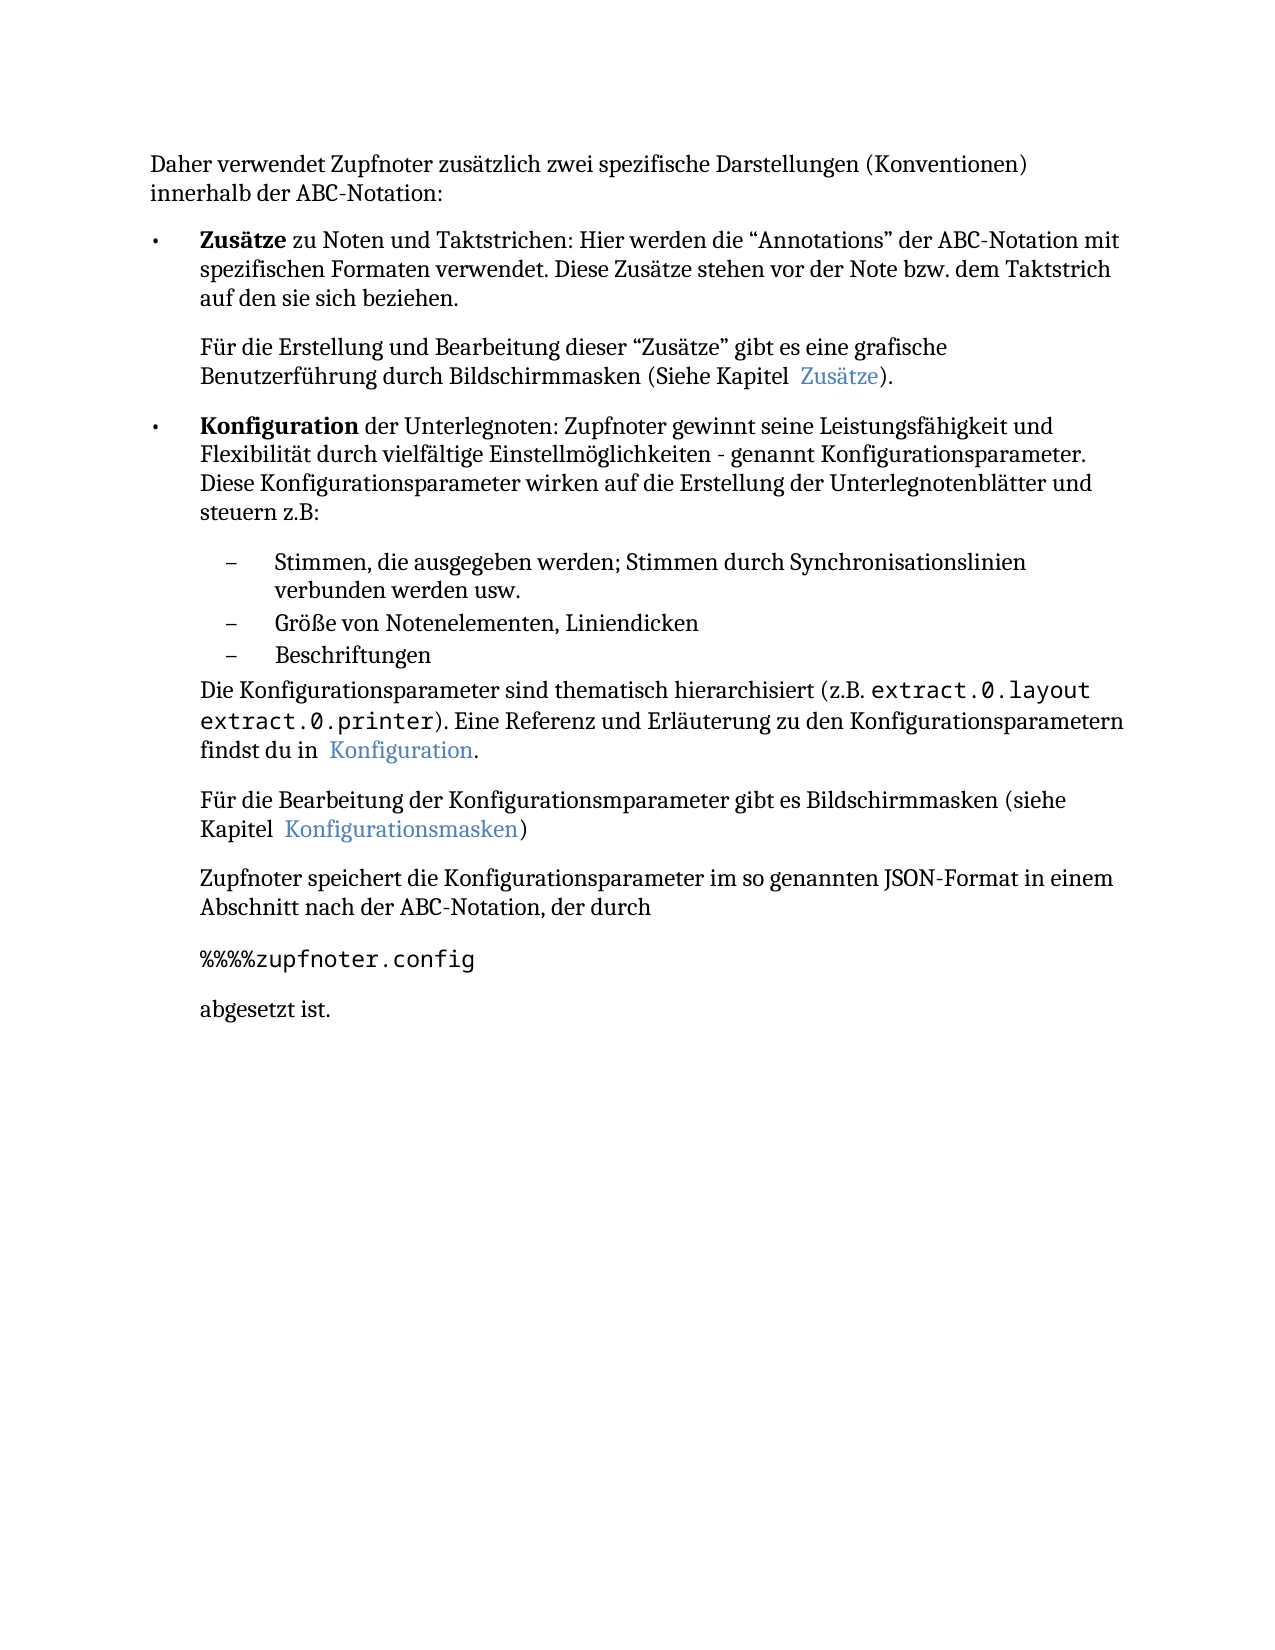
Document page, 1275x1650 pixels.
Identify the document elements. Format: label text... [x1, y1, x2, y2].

list Zusätze zu Noten und Taktstrichen: Hier werden die “Annotations” der ABC-Notation mit spezifischen Formaten verwendet. Diese Zusätze stehen vor der Note bzw. dem Taktstrich auf den sie sich beziehen. [150, 226, 1125, 312]
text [150, 150, 1125, 207]
list Für die Bearbeitung der Konfigurationsmparameter gibt es Bildschirmmasken (siehe Kapitel Konfigurationsmasken) [150, 786, 1125, 843]
list abgesetzt ist. [150, 994, 1125, 1023]
list %%%%zupfnoter.config [150, 942, 1125, 974]
list Stimmen, die ausgegeben werden; Stimmen durch Synchronisationslinien verbunden werden usw. [225, 547, 1125, 605]
list Beschriftungen [225, 641, 1125, 670]
list Zupfnoter speichert die Konfigurationsparameter im so genannten JSON-Format in einem Abschnitt nach der ABC-Notation, der durch [150, 864, 1125, 922]
list Konfiguration der Unterlegnoten: Zupfnoter gewinnt seine Leistungsfähigkeit und Flexibilität durch vielfältige Einstellmöglichkeiten - genannt Konfigurationsparameter. Diese Konfigurationsparameter wirken auf die Erstellung der Unterlegnotenblätter und steuern z.B: [150, 412, 1125, 527]
list Für die Erstellung und Bearbeitung dieser “Zusätze” gibt es eine grafische Benutzerführung durch Bildschirmmasken (Siehe Kapitel Zusätze). [150, 333, 1125, 391]
list Die Konfigurationsparameter sind thematisch hierarchisiert (z.B. extract.0.layout extract.0.printer). Eine Referenz und Erläuterung zu den Konfigurationsparametern findst du in Konfiguration. [150, 674, 1125, 765]
list Größe von Notenelementen, Liniendicken [225, 609, 1125, 637]
